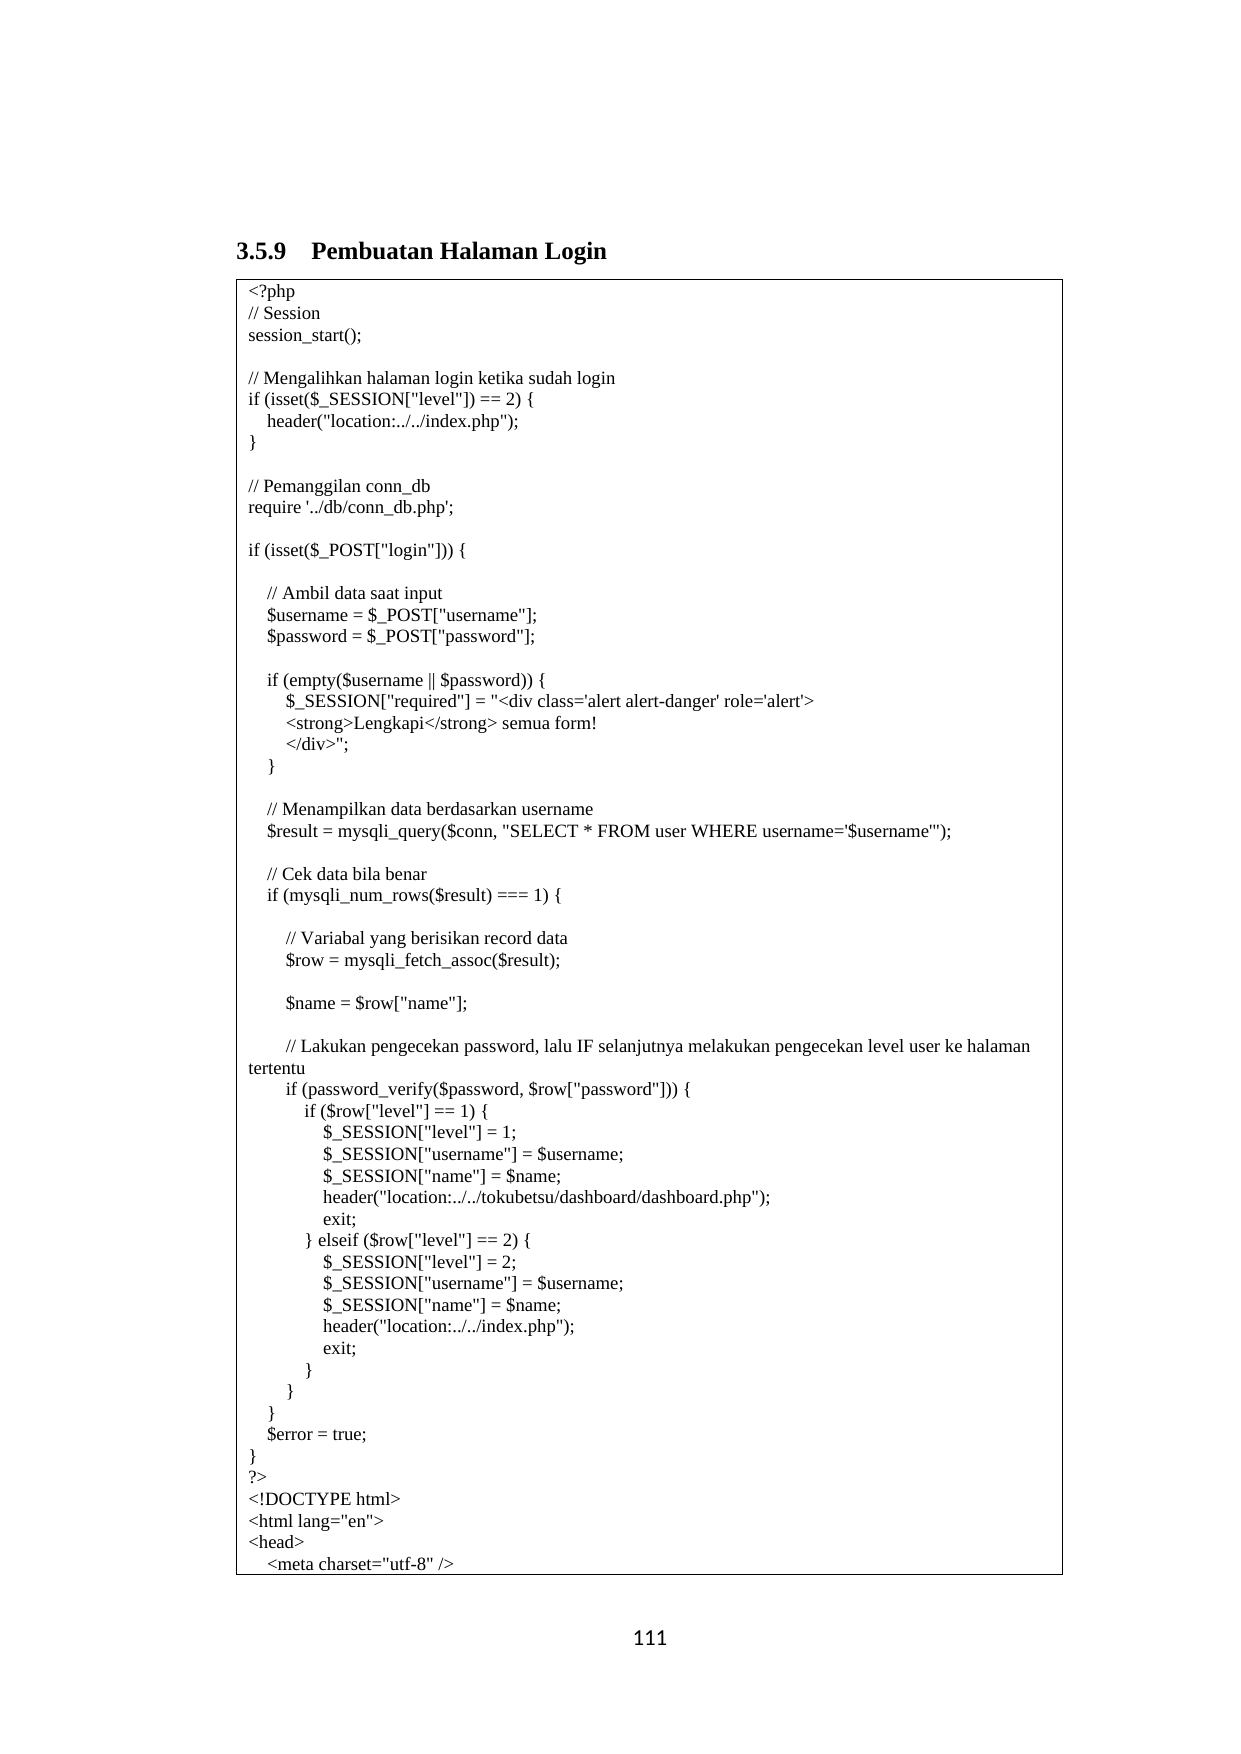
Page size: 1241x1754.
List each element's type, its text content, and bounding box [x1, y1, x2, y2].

text 3.5.9 Pembuatan Halaman Login [236, 236, 1063, 265]
